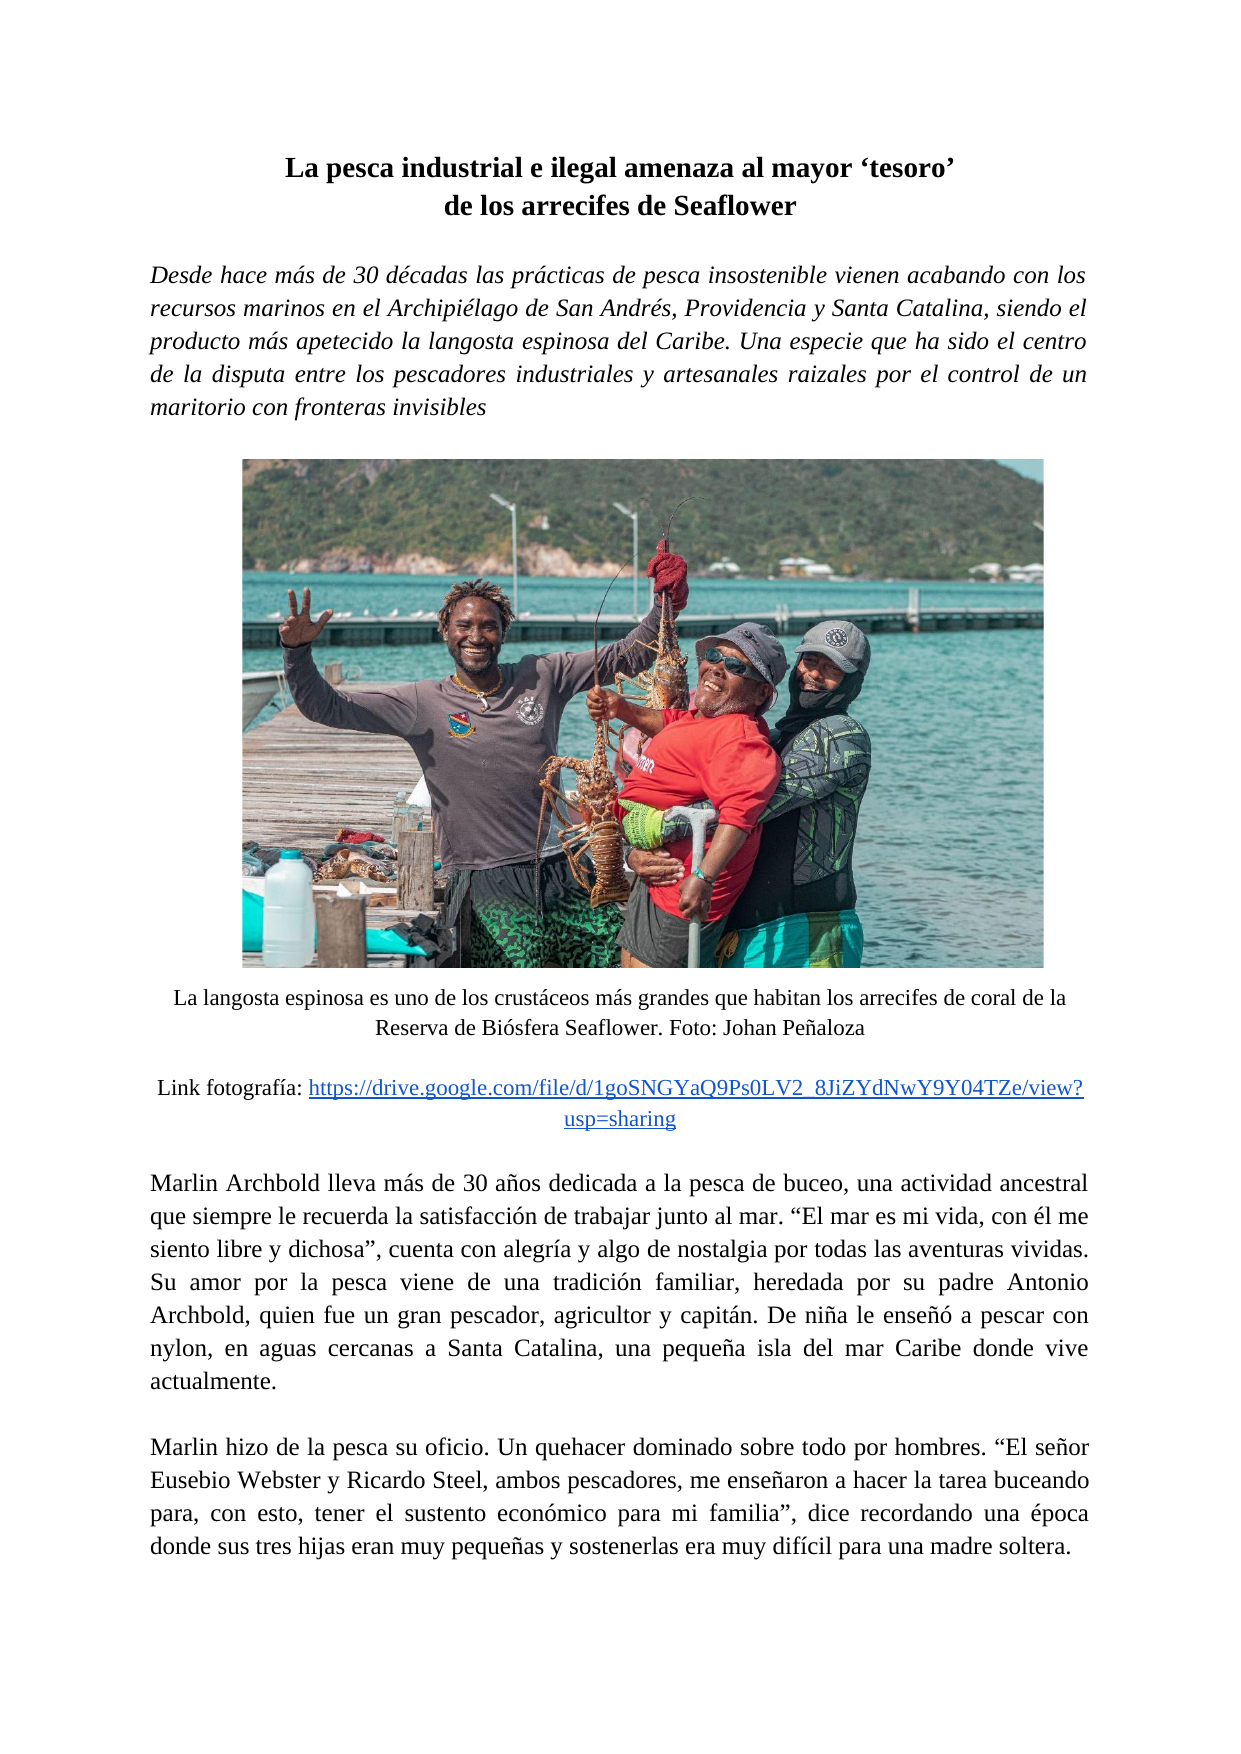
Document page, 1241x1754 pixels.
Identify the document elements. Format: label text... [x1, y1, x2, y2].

picture [242, 459, 1044, 968]
text de los arrecifes de Seaflower [150, 188, 1090, 222]
text Link fotografía: https://drive.google.com/file/d/1goSNGYaQ9Ps0LV2_8JiZYdNwY9Y04TZe/view?usp=sharing [150, 1074, 1090, 1131]
text La pesca industrial e ilegal amenaza al mayor ‘tesoro’ [150, 150, 1090, 183]
text Desde hace más de 30 décadas las prácticas de pesca insostenible vienen acabando con los recursos marinos en el Archipiélago de San Andrés, Providencia y Santa Catalina, siendo el producto más apetecido la langosta espinosa del Caribe. Una especie que ha sido el centro de la disputa entre los pescadores industriales y artesanales raizales por el control de un maritorio con fronteras invisibles [150, 260, 1090, 421]
text Marlin hizo de la pesca su oficio. Un quehacer dominado sobre todo por hombres. “El señor Eusebio Webster y Ricardo Steel, ambos pescadores, me enseñaron a hacer la tarea buceando para, con esto, tener el sustento económico para mi familia”, dice recordando una época donde sus tres hijas eran muy pequeñas y sostenerlas era muy difícil para una madre soltera. [150, 1432, 1090, 1560]
text Marlin Archbold lleva más de 30 años dedicada a la pesca de buceo, una actividad ancestral que siempre le recuerda la satisfacción de trabajar junto al mar. “El mar es mi vida, con él me siento libre y dichosa”, cuenta con alegría y algo de nostalgia por todas las aventuras vividas. Su amor por la pesca viene de una tradición familiar, heredada por su padre Antonio Archbold, quien fue un gran pescador, agricultor y capitán. De niña le enseñó a pescar con nylon, en aguas cercanas a Santa Catalina, una pequeña isla del mar Caribe donde vive actualmente. [150, 1168, 1090, 1395]
text La langosta espinosa es uno de los crustáceos más grandes que habitan los arrecifes de coral de la Reserva de Biósfera Seaflower. Foto: Johan Peñaloza [150, 984, 1090, 1040]
